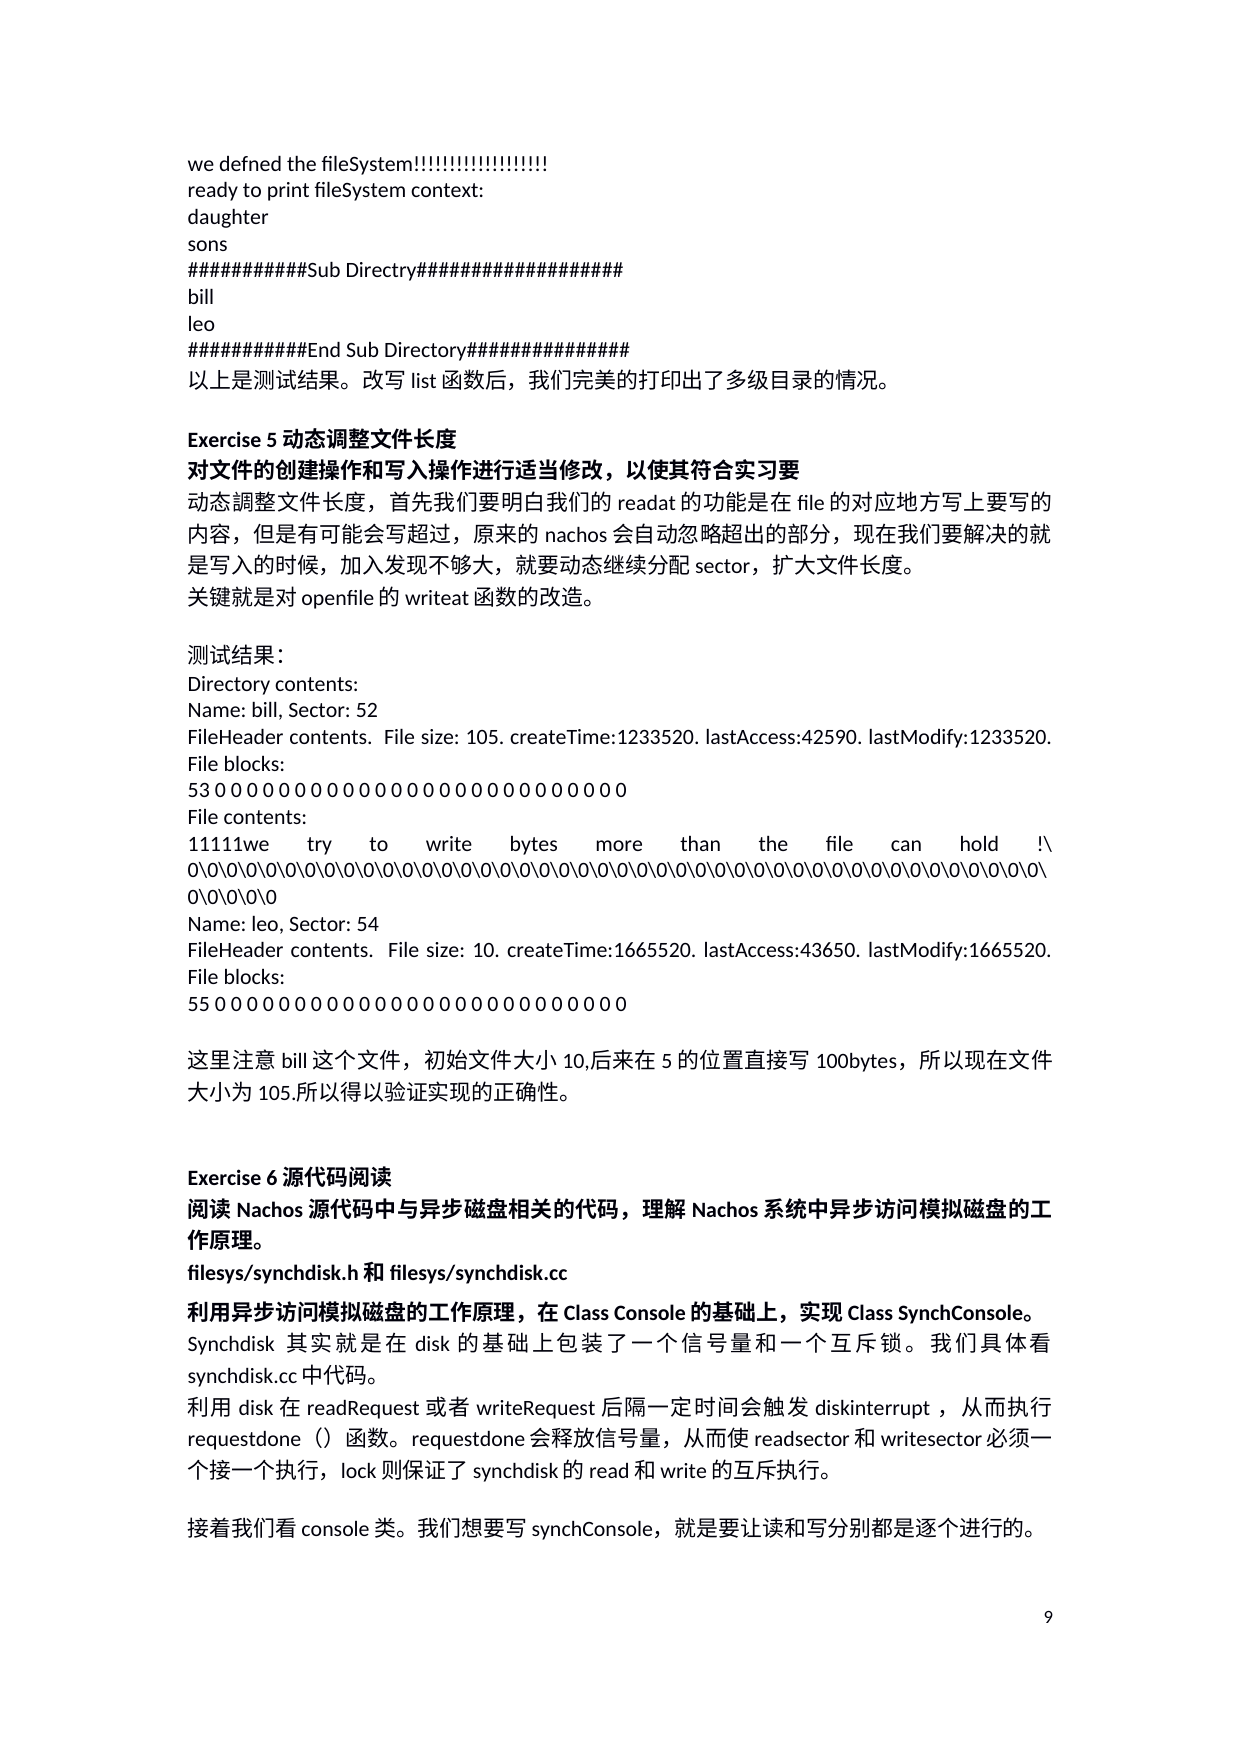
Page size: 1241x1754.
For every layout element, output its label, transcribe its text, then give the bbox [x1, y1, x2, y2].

text 动态調整文件长度，首先我们要明白我们的readat的功能是在file的对应地方写上要写的内容，但是有可能会写超过，原来的nachos会自动忽略超出的部分，现在我们要解决的就是写入的时候，加入发现不够大，就要动态继续分配sector，扩大文件长度。 [187, 485, 1053, 580]
text Name: bill, Sector: 52 [187, 697, 1053, 723]
text filesys/synchdisk.h和filesys/synchdisk.cc [187, 1255, 1053, 1287]
text 利用disk在readRequest或者writeRequest后隔一定时间会触发diskinterrupt ，从而执行requestdone（）函数。requestdone会释放信号量，从而使readsector和writesector必须一个接一个执行，lock则保证了synchdisk的read和write的互斥执行。 [187, 1389, 1053, 1484]
text Name: leo, Sector: 54 [187, 910, 1053, 937]
text FileHeader contents. File size: 105. createTime:1233520. lastAccess:42590. lastModify:1233520. File blocks: [187, 723, 1053, 777]
text 这里注意bill这个文件，初始文件大小10,后来在5的位置直接写100bytes，所以现在文件大小为105.所以得以验证实现的正确性。 [187, 1043, 1053, 1107]
text 关键就是对openfile的writeat函数的改造。 [187, 580, 1053, 612]
text File contents: [187, 803, 1053, 830]
text 阅读Nachos源代码中与异步磁盘相关的代码，理解Nachos系统中异步访问模拟磁盘的工作原理。 [187, 1192, 1053, 1255]
text ready to print fileSystem context: [187, 177, 1053, 203]
text daughter [187, 203, 1053, 230]
text 测试结果： [187, 638, 1053, 670]
text bill [187, 283, 1053, 310]
text 对文件的创建操作和写入操作进行适当修改，以使其符合实习要 [187, 453, 1053, 485]
text 11111we try to write bytes more than the file can hold !\0\0\0\0\0\0\0\0\0\0\0\0\0\0\0\0\0\0\0\0\0\0\0\0\0\0\0\0\0\0\0\0\0\0\0\0\0\0\0\0\0\0\0\0\0\0\0\0\0 [187, 830, 1053, 910]
text ###########End Sub Directory############### [187, 337, 1053, 363]
text leo [187, 310, 1053, 337]
text 53 0 0 0 0 0 0 0 0 0 0 0 0 0 0 0 0 0 0 0 0 0 0 0 0 0 0 [187, 777, 1053, 803]
text 以上是测试结果。改写list函数后，我们完美的打印出了多级目录的情况。 [187, 363, 1053, 395]
text we defned the fileSystem!!!!!!!!!!!!!!!!!!! [187, 150, 1053, 177]
text 接着我们看console类。我们想要写synchConsole，就是要让读和写分别都是逐个进行的。 [187, 1511, 1053, 1543]
text 利用异步访问模拟磁盘的工作原理，在Class Console的基础上，实现Class SynchConsole。 [187, 1294, 1053, 1326]
text Exercise 6 源代码阅读 [187, 1160, 1053, 1192]
text ###########Sub Directry################### [187, 257, 1053, 283]
text Synchdisk 其实就是在disk的基础上包装了一个信号量和一个互斥锁。我们具体看synchdisk.cc中代码。 [187, 1326, 1053, 1389]
text sons [187, 230, 1053, 257]
text FileHeader contents. File size: 10. createTime:1665520. lastAccess:43650. lastModify:1665520. File blocks: [187, 937, 1053, 990]
text 55 0 0 0 0 0 0 0 0 0 0 0 0 0 0 0 0 0 0 0 0 0 0 0 0 0 0 [187, 990, 1053, 1017]
text Directory contents: [187, 670, 1053, 697]
text Exercise 5 动态调整文件长度 [187, 422, 1053, 453]
